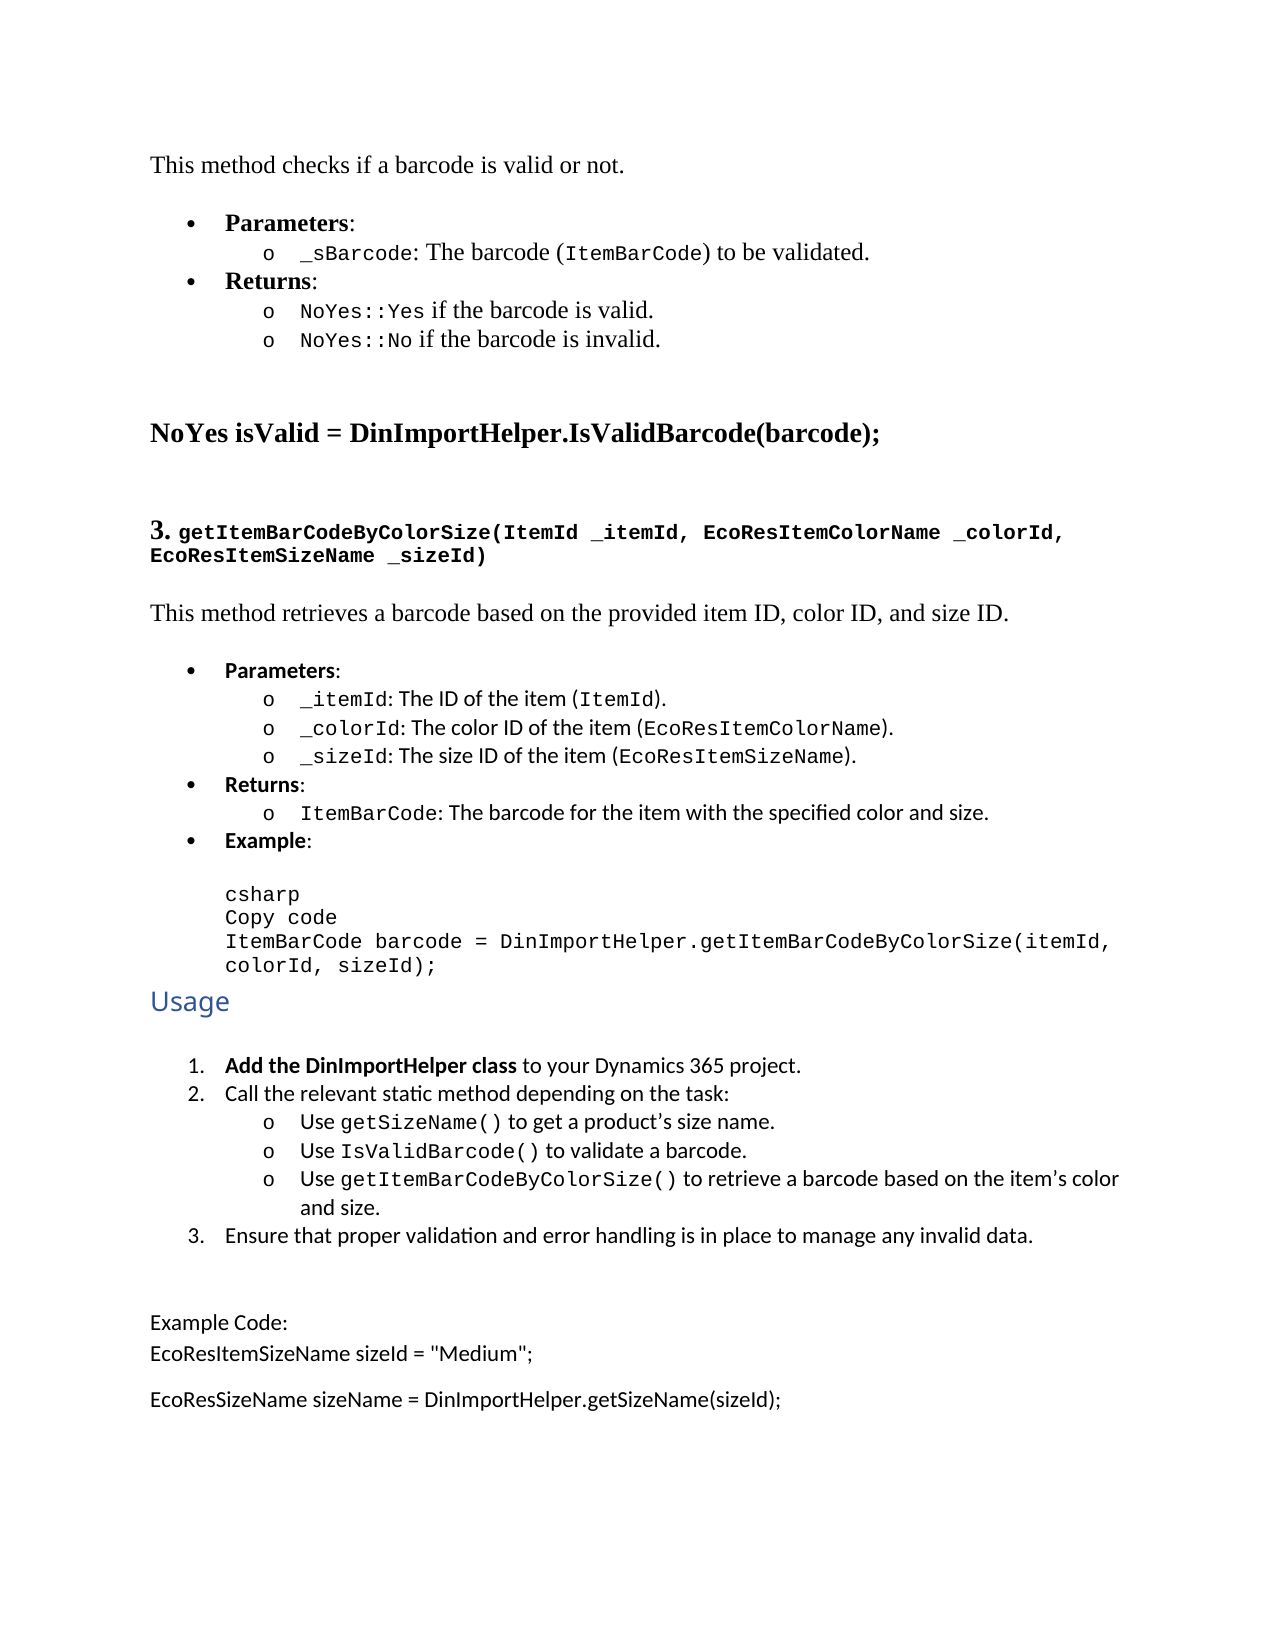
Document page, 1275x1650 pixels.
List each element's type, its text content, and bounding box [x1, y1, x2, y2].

list Use IsValidBarcode() to validate a barcode. [262, 1136, 1125, 1164]
list Returns: [187, 770, 1125, 798]
subtitle Usage [150, 982, 1125, 1019]
text Example Code: EcoResItemSizeName sizeId = "Medium"; [150, 1278, 1125, 1367]
text ItemBarCode barcode = DinImportHelper.getItemBarCodeByColorSize(itemId, colorId, sizeId); [225, 931, 1125, 978]
list Example: [187, 826, 1125, 854]
text This method checks if a barcode is valid or not. [150, 150, 1125, 179]
list Use getItemBarCodeByColorSize() to retrieve a barcode based on the item’s color and size. [262, 1164, 1125, 1221]
list _itemId: The ID of the item (ItemId). [262, 684, 1125, 713]
list Call the relevant static method depending on the task: [187, 1079, 1125, 1107]
text EcoResSizeName sizeName = DinImportHelper.getSizeName(sizeId); [150, 1386, 1125, 1413]
list _sBarcode: The barcode (ItemBarCode) to be validated. [262, 237, 1125, 266]
list NoYes::Yes if the barcode is valid. [262, 295, 1125, 324]
text Copy code [225, 907, 1125, 931]
list Parameters: [187, 208, 1125, 237]
list ItemBarCode: The barcode for the item with the specified color and size. [262, 798, 1125, 826]
list Use getSizeName() to get a product’s size name. [262, 1107, 1125, 1136]
list Ensure that proper validation and error handling is in place to manage any invalid data. [187, 1221, 1125, 1249]
list NoYes::No if the barcode is invalid. [262, 324, 1125, 354]
text This method retrieves a barcode based on the provided item ID, color ID, and size ID. [150, 598, 1125, 627]
subtitle NoYes isValid = DinImportHelper.IsValidBarcode(barcode); 3. getItemBarCodeByColorSize(ItemId _itemId, EcoResItemColorName _colorId, EcoResItemSizeName _sizeId) [150, 383, 1125, 569]
list Returns: [187, 266, 1125, 295]
text csharp [225, 884, 1125, 907]
list Add the DinImportHelper class to your Dynamics 365 project. [187, 1051, 1125, 1079]
list _sizeId: The size ID of the item (EcoResItemSizeName). [262, 741, 1125, 770]
list _colorId: The color ID of the item (EcoResItemColorName). [262, 713, 1125, 741]
list Parameters: [187, 656, 1125, 684]
